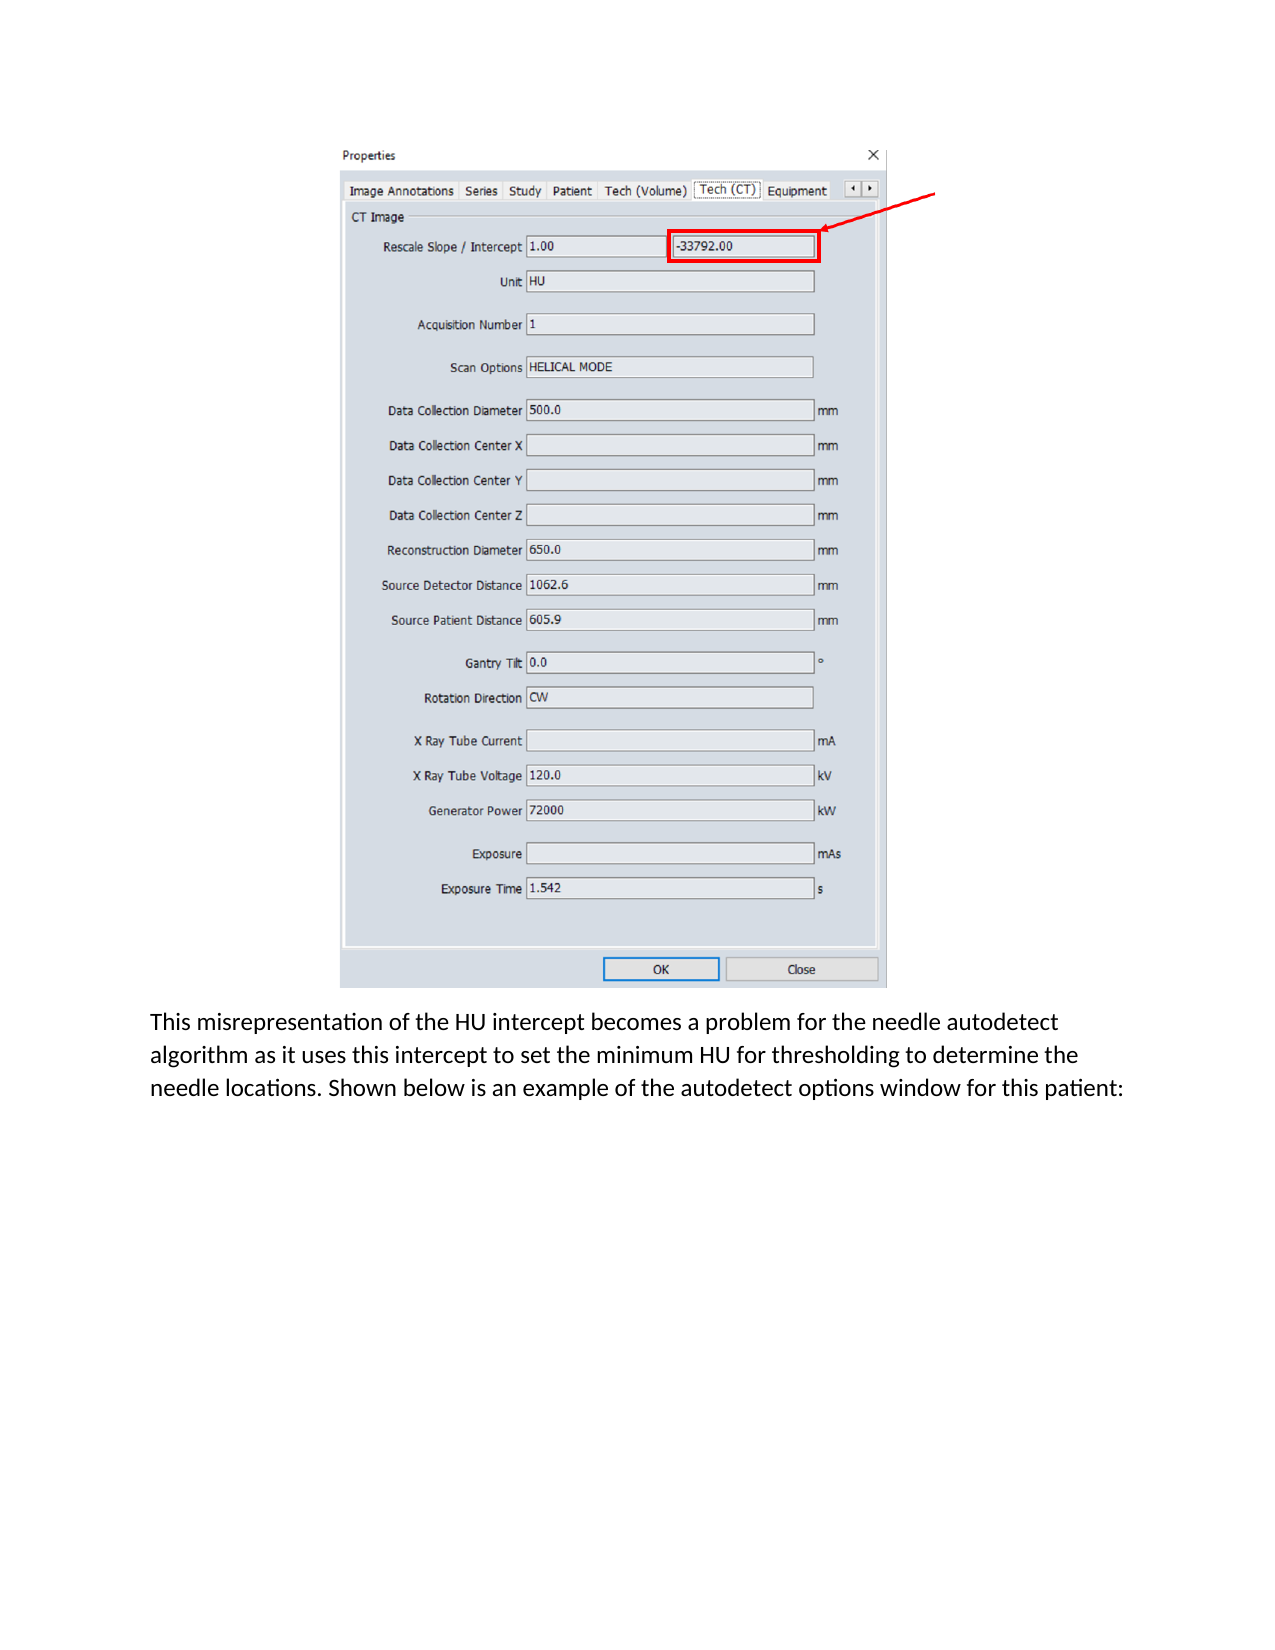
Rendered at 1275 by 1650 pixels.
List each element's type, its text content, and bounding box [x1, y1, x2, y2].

picture [339, 150, 936, 988]
text This misrepresentation of the HU intercept becomes a problem for the needle autodetect algorithm as it uses this intercept to set the minimum HU for thresholding to determine the needle locations. Shown below is an example of the autodetect options window for this patient: [150, 1006, 1125, 1102]
